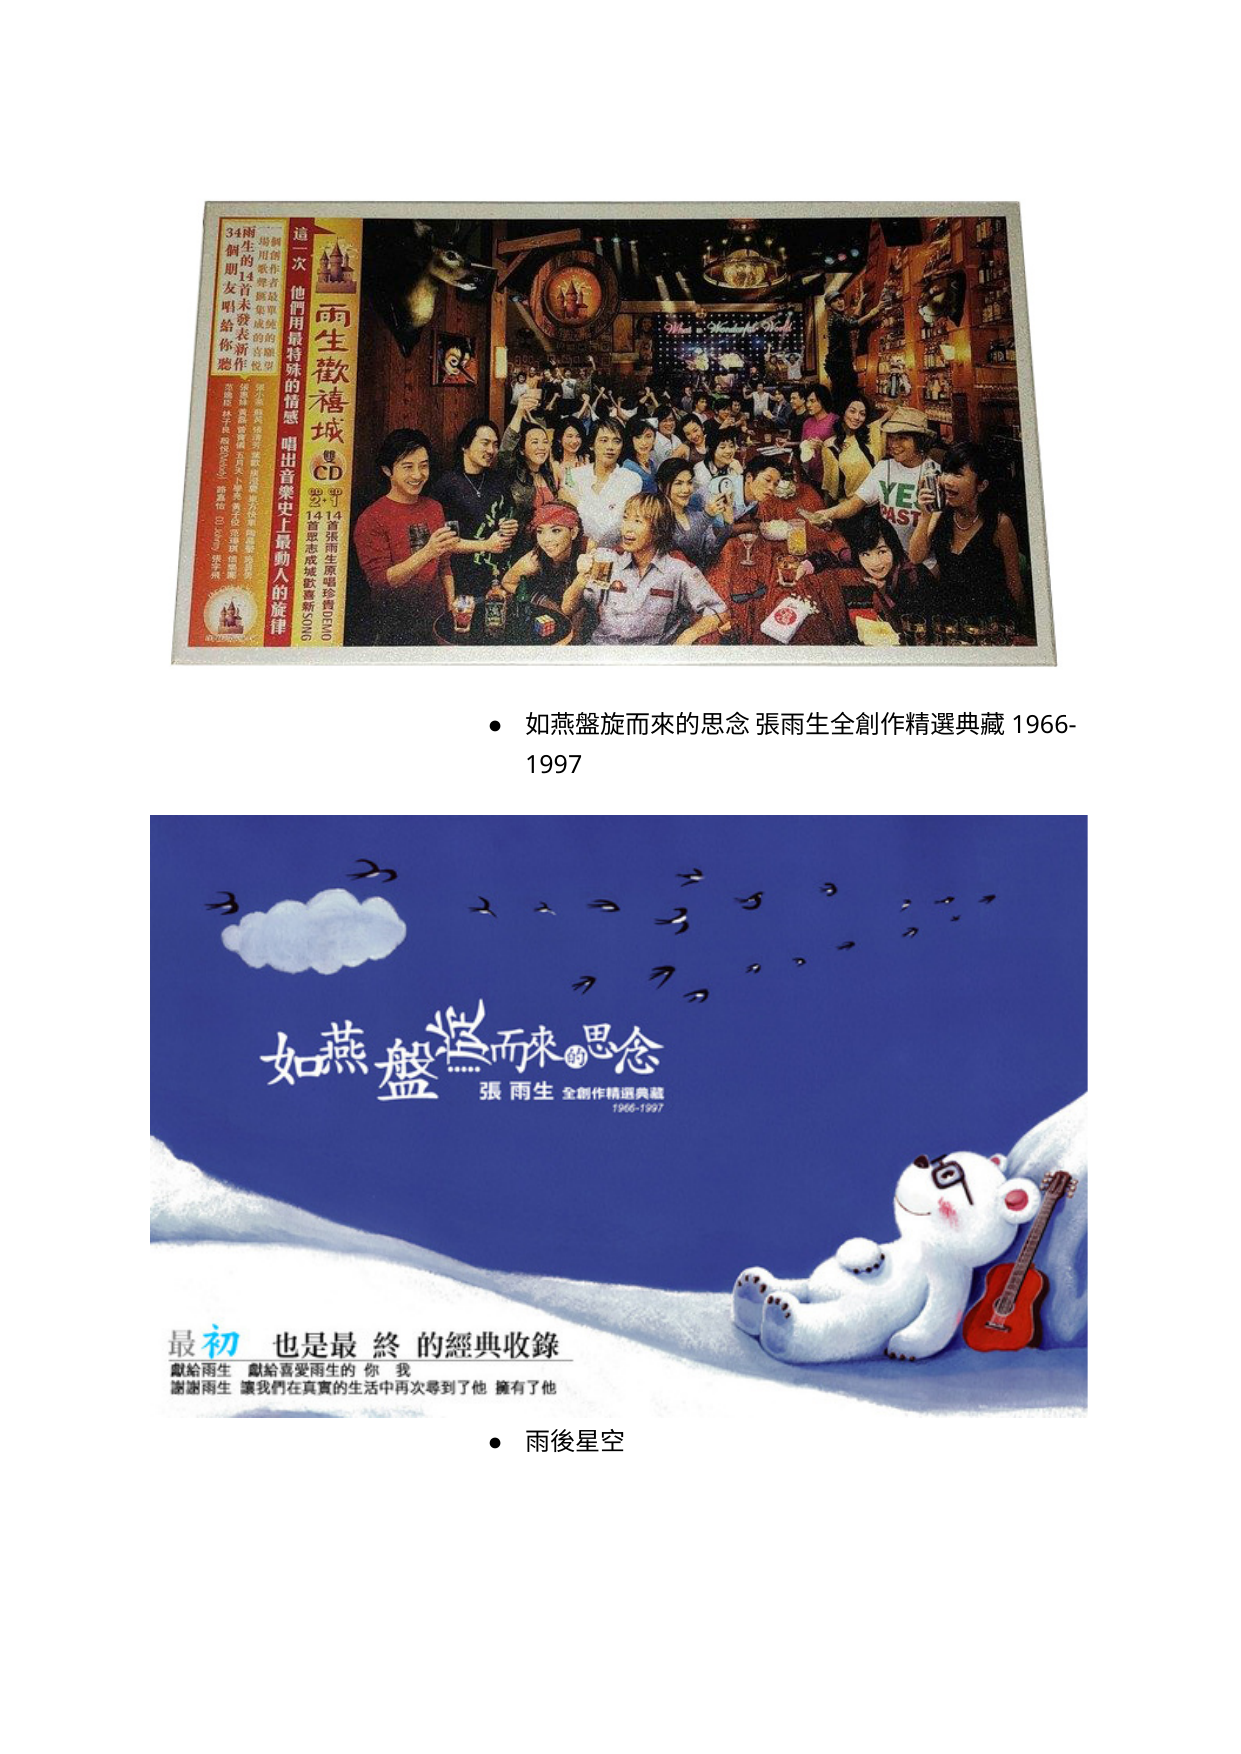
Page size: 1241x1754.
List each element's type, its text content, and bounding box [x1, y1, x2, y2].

picture [150, 815, 1088, 1418]
list 雨後星空 [487, 1421, 1090, 1457]
picture [150, 180, 1091, 701]
list 如燕盤旋而來的思念 張雨生全創作精選典藏 1966-1997 [487, 705, 1090, 780]
